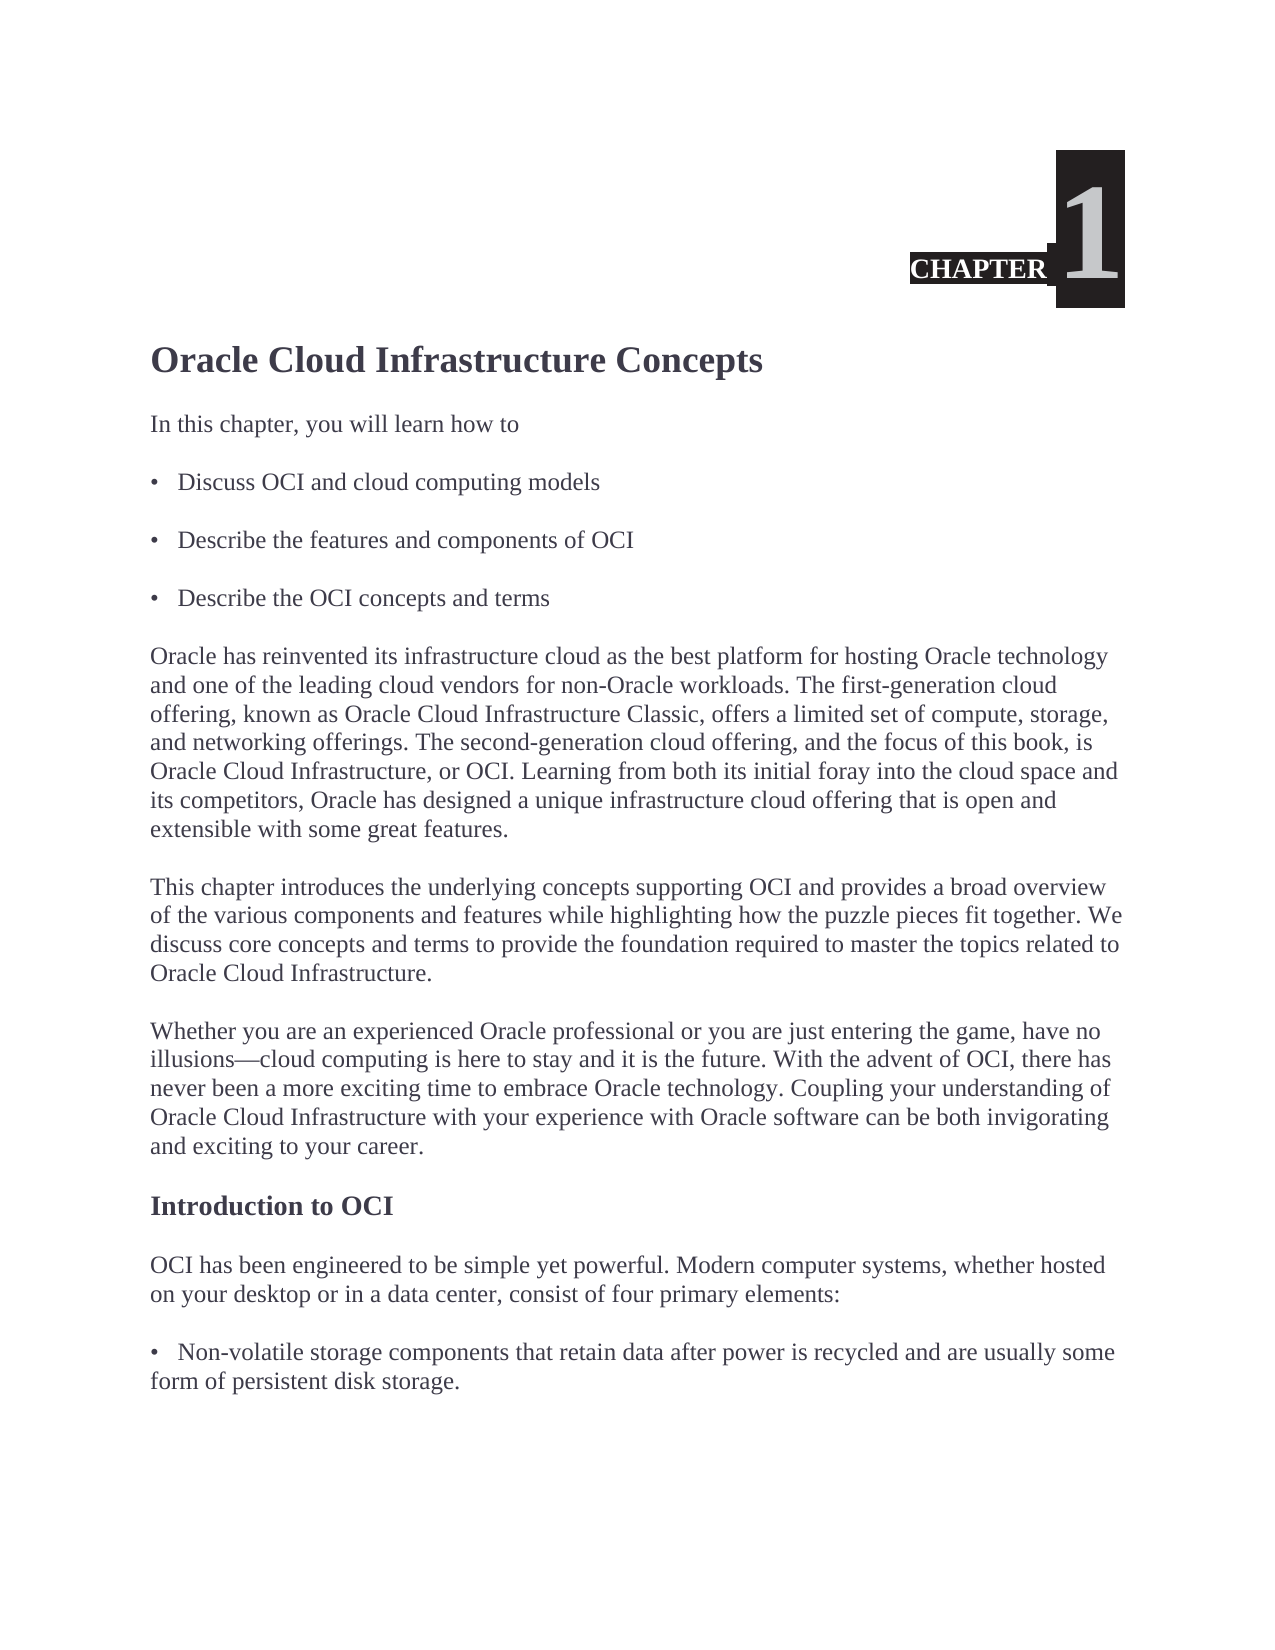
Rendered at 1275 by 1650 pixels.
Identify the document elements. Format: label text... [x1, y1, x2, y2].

text • Describe the features and components of OCI [150, 525, 1125, 554]
text Oracle Cloud Infrastructure Concepts [150, 337, 1125, 380]
text CHAPTER 1 [150, 150, 1056, 308]
text Oracle has reinvented its infrastructure cloud as the best platform for hosting Oracle technology and one of the leading cloud vendors for non-Oracle workloads. The first-generation cloud offering, known as Oracle Cloud Infrastructure Classic, offers a limited set of compute, storage, and networking offerings. The second-generation cloud offering, and the focus of this book, is Oracle Cloud Infrastructure, or OCI. Learning from both its initial foray into the cloud space and its competitors, Oracle has designed a unique infrastructure cloud offering that is open and extensible with some great features. [150, 641, 1125, 842]
text • Non-volatile storage components that retain data after power is recycled and are usually some form of persistent disk storage. [150, 1337, 1125, 1394]
text This chapter introduces the underlying concepts supporting OCI and provides a broad overview of the various components and features while highlighting how the puzzle pieces fit together. We discuss core concepts and terms to provide the foundation required to master the topics related to Oracle Cloud Infrastructure. [150, 872, 1125, 987]
text OCI has been engineered to be simple yet powerful. Modern computer systems, whether hosted on your desktop or in a data center, consist of four primary elements: [150, 1250, 1125, 1308]
text • Describe the OCI concepts and terms [150, 583, 1125, 612]
text Introduction to OCI [150, 1189, 1125, 1221]
text Whether you are an experienced Oracle professional or you are just entering the game, have no illusions—cloud computing is here to stay and it is the future. With the advent of OCI, there has never been a more exciting time to embrace Oracle technology. Coupling your understanding of Oracle Cloud Infrastructure with your experience with Oracle software can be both invigorating and exciting to your career. [150, 1016, 1125, 1159]
text • Discuss OCI and cloud computing models [150, 467, 1125, 496]
text In this chapter, you will learn how to [150, 409, 1125, 438]
